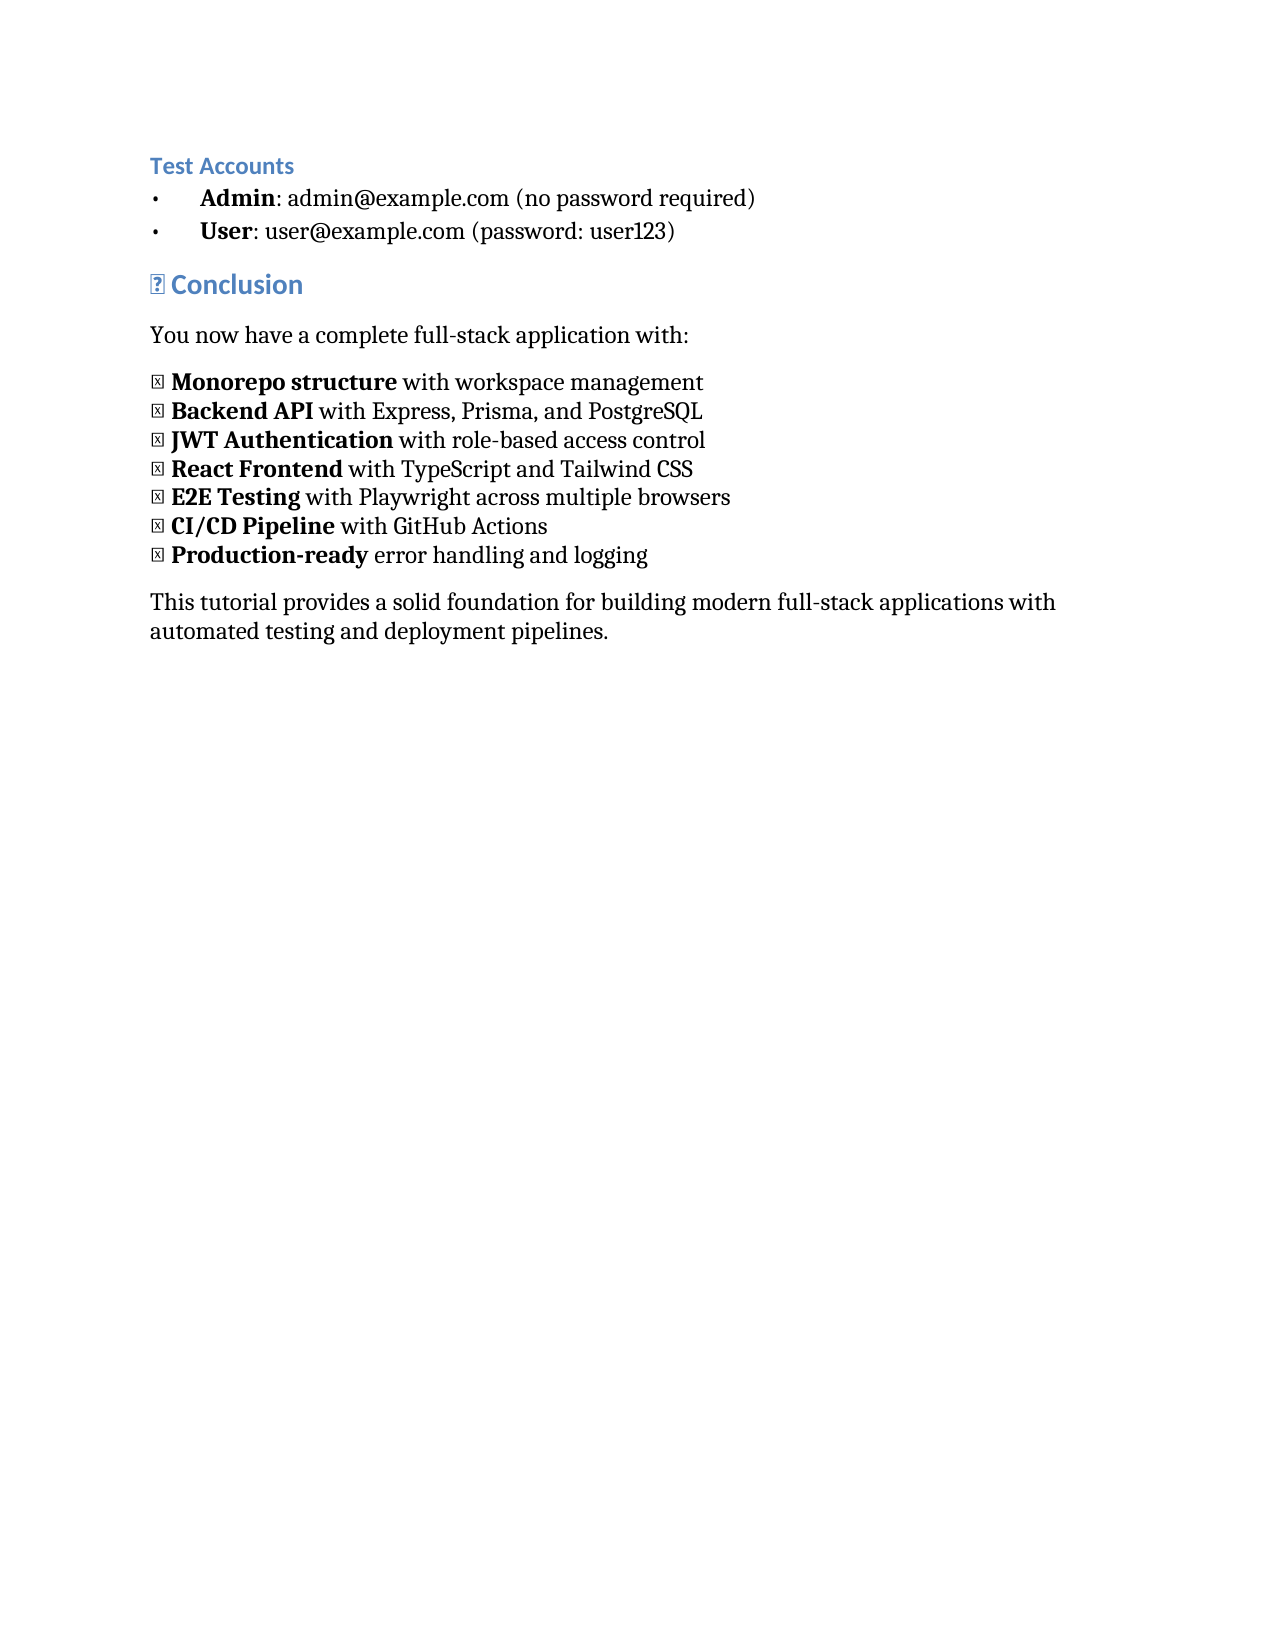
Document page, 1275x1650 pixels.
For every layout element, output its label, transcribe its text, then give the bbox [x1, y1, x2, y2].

subtitle 🎉 Conclusion [150, 266, 1125, 302]
list User: user@example.com (password: user123) [150, 217, 1125, 246]
text ✅ Monorepo structure with workspace management ✅ Backend API with Express, Prisma, and PostgreSQL ✅ JWT Authentication with role-based access control ✅ React Frontend with TypeScript and Tailwind CSS ✅ E2E Testing with Playwright across multiple browsers ✅ CI/CD Pipeline with GitHub Actions ✅ Production-ready error handling and logging [150, 368, 1125, 569]
text This tutorial provides a solid foundation for building modern full-stack applications with automated testing and deployment pipelines. [150, 588, 1125, 646]
list Admin: admin@example.com (no password required) [150, 184, 1125, 213]
text You now have a complete full-stack application with: [150, 321, 1125, 349]
subtitle Test Accounts [150, 150, 1125, 181]
